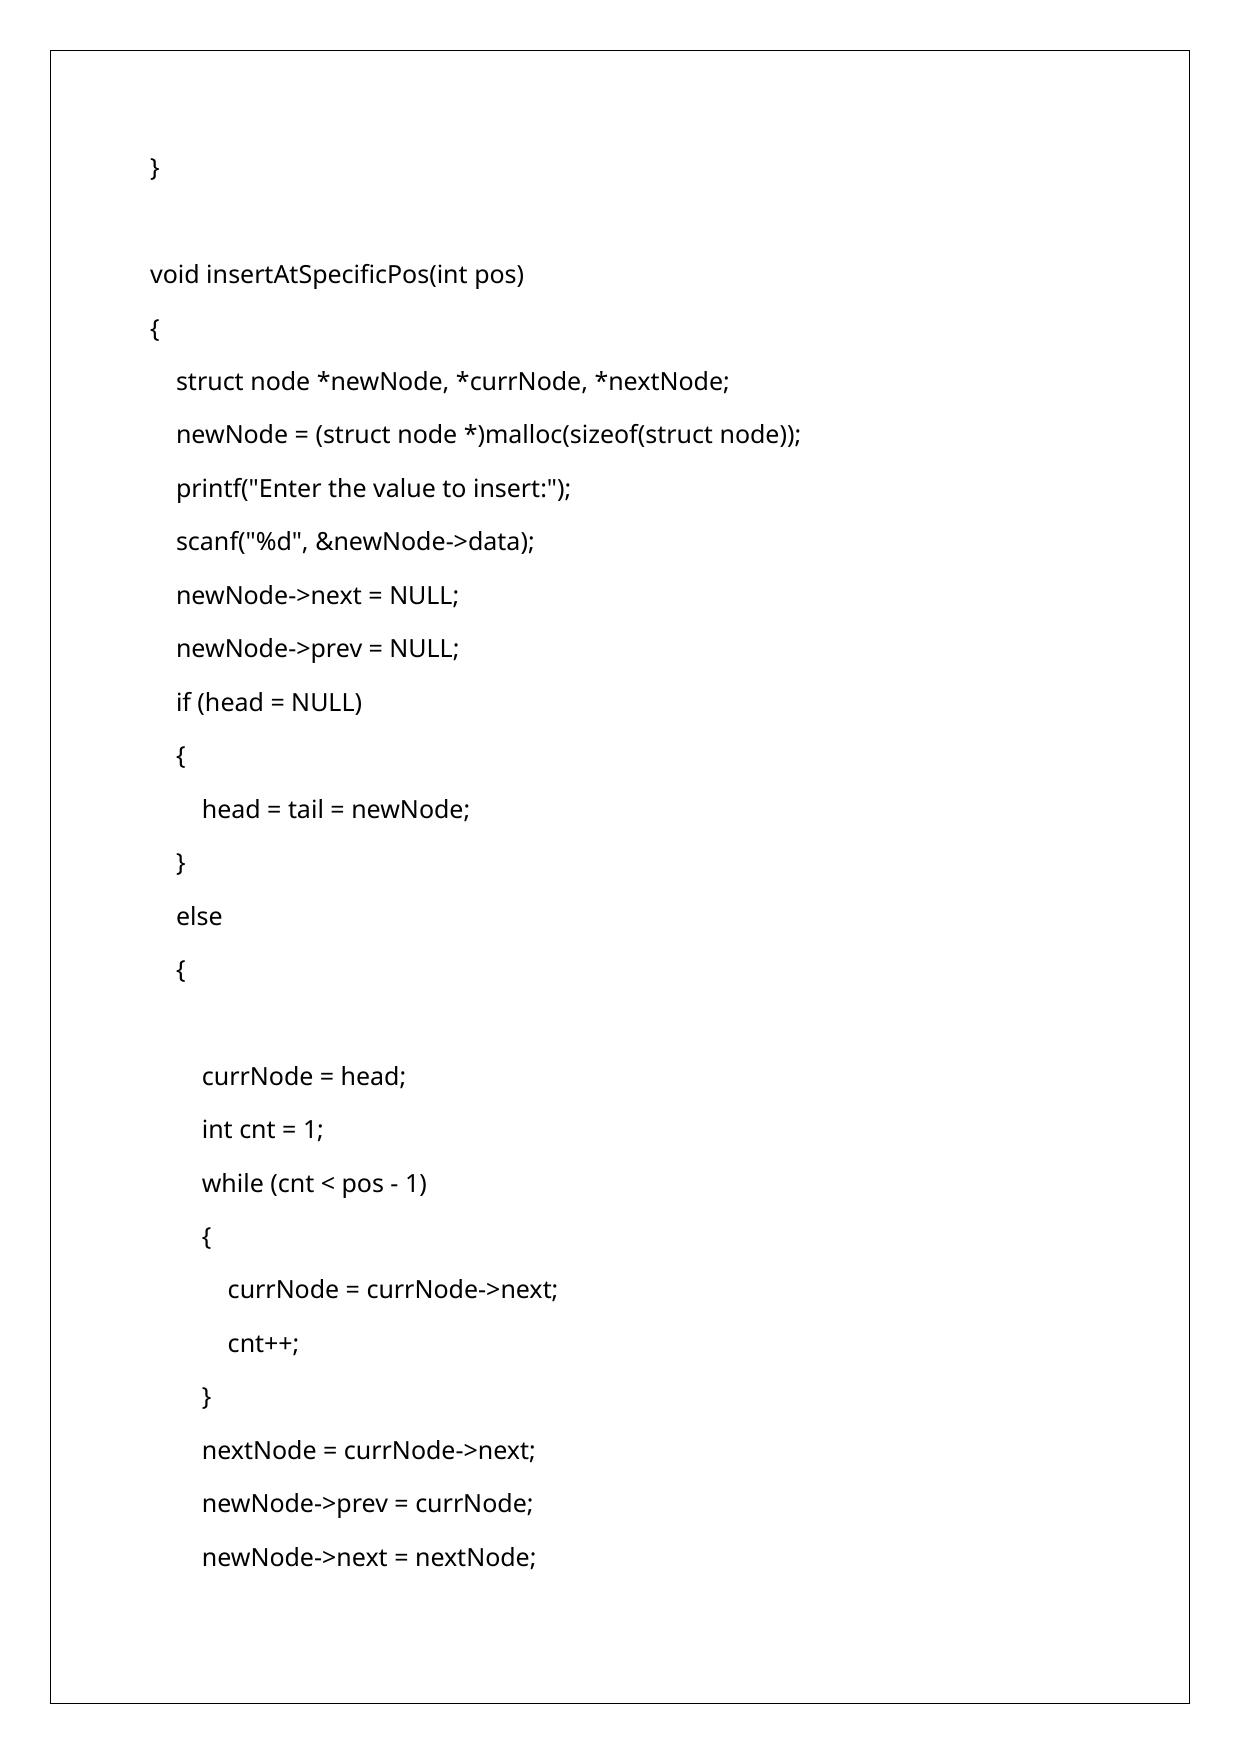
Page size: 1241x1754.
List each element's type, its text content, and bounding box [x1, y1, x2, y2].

text while (cnt < pos - 1) [150, 1165, 1090, 1199]
text nextNode = currNode->next; [150, 1432, 1090, 1467]
text { [150, 952, 1090, 986]
text } [150, 150, 1090, 184]
text { [150, 738, 1090, 772]
text newNode = (struct node *)malloc(sizeof(struct node)); [150, 417, 1090, 451]
text } [150, 1379, 1090, 1413]
text void insertAtSpecificPos(int pos) [150, 257, 1090, 291]
text { [150, 310, 1090, 344]
text currNode = currNode->next; [150, 1272, 1090, 1306]
text struct node *newNode, *currNode, *nextNode; [150, 364, 1090, 398]
text scanf("%d", &newNode->data); [150, 524, 1090, 558]
text head = tail = newNode; [150, 791, 1090, 825]
text cnt++; [150, 1326, 1090, 1360]
text printf("Enter the value to insert:"); [150, 471, 1090, 505]
text int cnt = 1; [150, 1112, 1090, 1146]
text newNode->prev = currNode; [150, 1486, 1090, 1520]
text if (head = NULL) [150, 684, 1090, 718]
text currNode = head; [150, 1058, 1090, 1092]
text newNode->prev = NULL; [150, 631, 1090, 665]
text else [150, 898, 1090, 932]
text newNode->next = nextNode; [150, 1539, 1090, 1573]
text { [150, 1219, 1090, 1253]
text newNode->next = NULL; [150, 577, 1090, 612]
text } [150, 845, 1090, 879]
